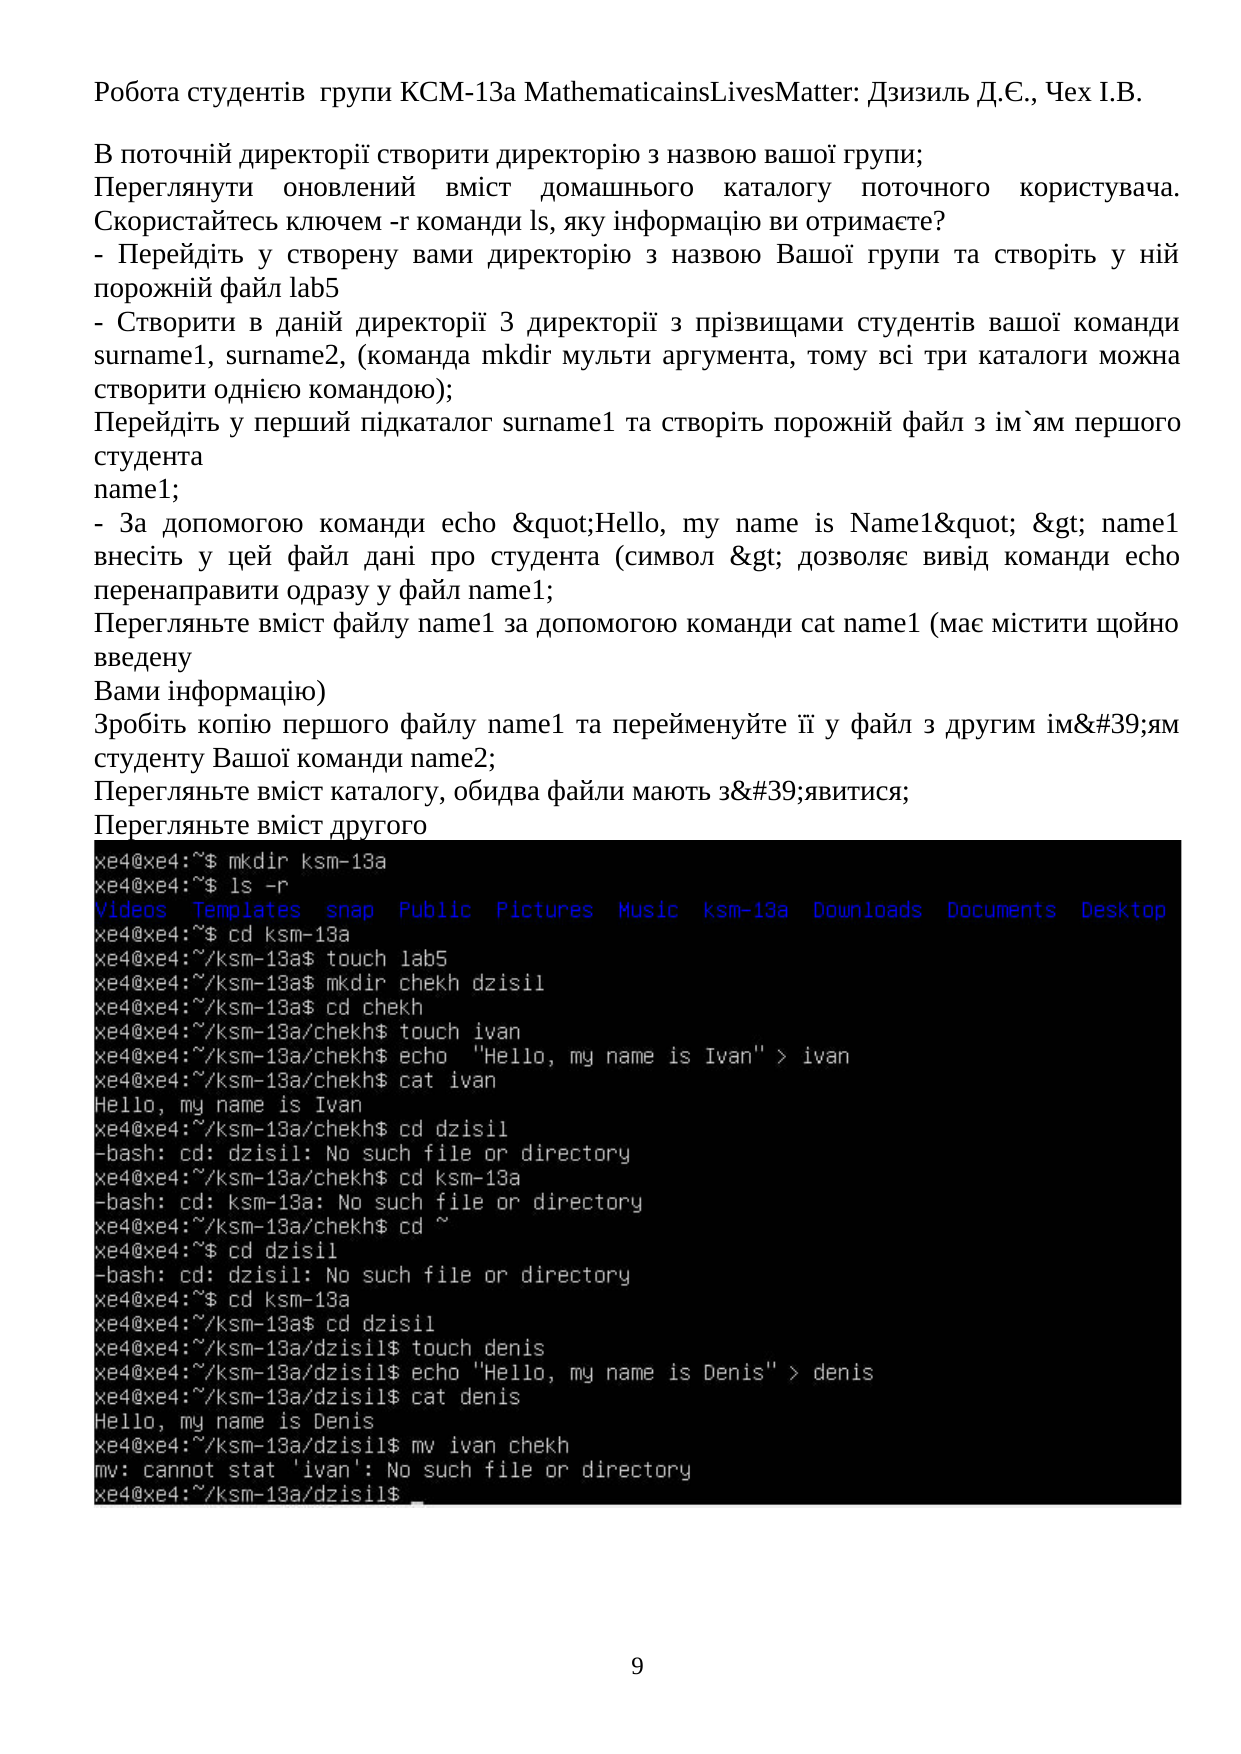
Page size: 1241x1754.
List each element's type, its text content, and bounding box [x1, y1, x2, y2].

text - Перейдіть у створену вами директорію з назвою Вашої групи та створіть у ній порожній файл lab5 [94, 237, 1181, 304]
text name1; [94, 471, 1181, 505]
text Переглянути оновлений вміст домашнього каталогу поточного користувача. Скористайтесь ключем -r команди ls, яку інформацію ви отримаєте? [94, 169, 1181, 237]
text Вами інформацію) [94, 673, 1181, 706]
text Перегляньте вміст файлу name1 за допомогою команди cat name1 (має містити щойно введену [94, 606, 1181, 673]
text - За допомогою команди echo &quot;Hello, my name is Name1&quot; &gt; name1 внесіть у цей файл дані про студента (символ &gt; дозволяє вивід команди echo перенаправити одразу у файл name1; [94, 505, 1181, 606]
text Зробіть копію першого файлу name1 та перейменуйте її у файл з другим ім&#39;ям студенту Вашої команди name2; [94, 706, 1181, 773]
text Перейдіть у перший підкаталог surname1 та створіть порожній файл з ім`ям першого студента [94, 404, 1181, 471]
picture [93, 840, 1182, 1508]
text Перегляньте вміст каталогу, обидва файли мають з&#39;явитися; [94, 773, 1181, 807]
text - Створити в даній директорії 3 директорії з прізвищами студентів вашої команди surname1, surname2, (команда mkdir мульти аргумента, тому всі три каталоги можна створити однією командою); [94, 304, 1181, 404]
text В поточній директорії створити директорію з назвою вашої групи; [94, 136, 1181, 169]
text Перегляньте вміст другого [94, 807, 1181, 840]
